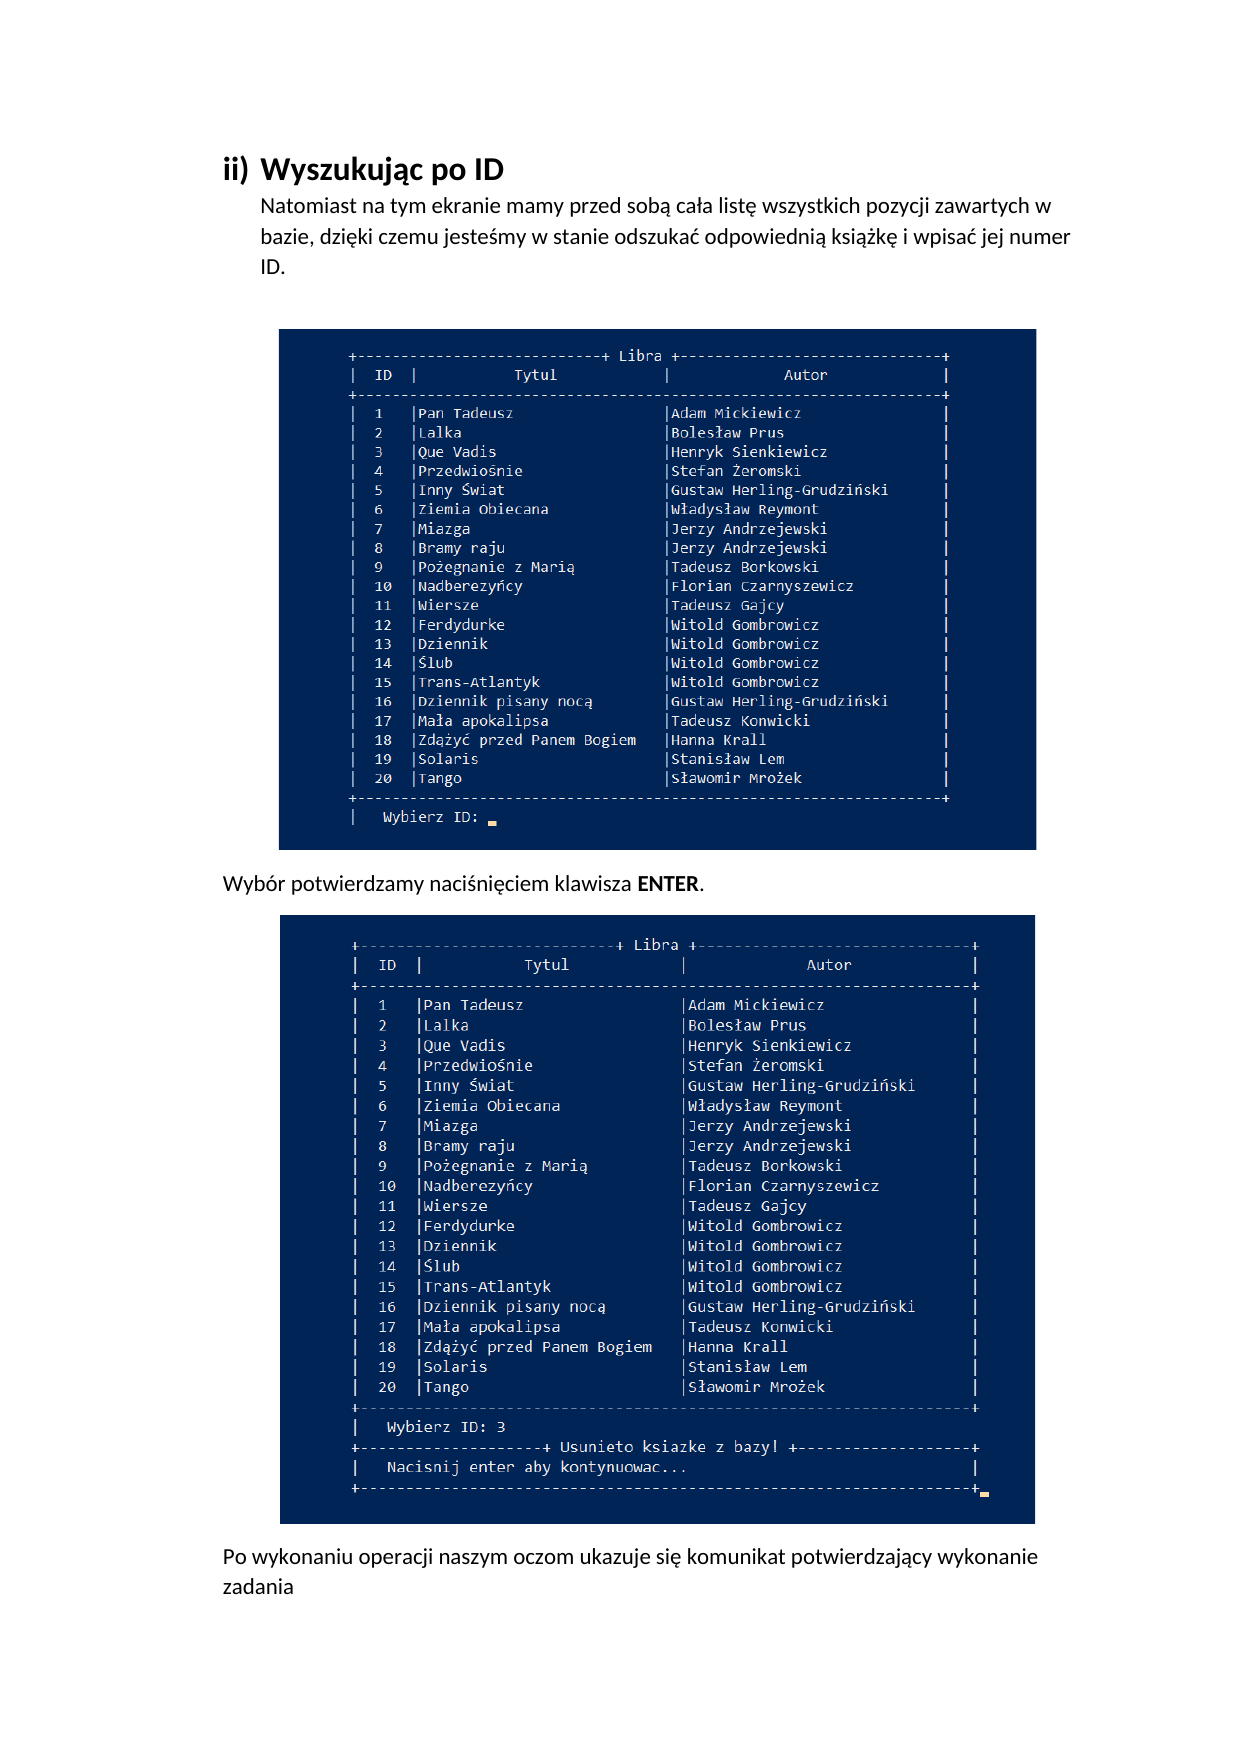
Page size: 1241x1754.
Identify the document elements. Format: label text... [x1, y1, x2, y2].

picture [280, 915, 1036, 1524]
list Wyszukując po ID [223, 148, 1093, 188]
list Natomiast na tym ekranie mamy przed sobą cała listę wszystkich pozycji zawartych w bazie, dzięki czemu jesteśmy w stanie odszukać odpowiednią książkę i wpisać jej numer ID. [260, 192, 1093, 280]
text Wybór potwierdzamy naciśnięciem klawisza ENTER. [223, 869, 1093, 897]
text Po wykonaniu operacji naszym oczom ukazuje się komunikat potwierdzający wykonanie zadania [223, 1542, 1093, 1600]
picture [278, 329, 1037, 850]
